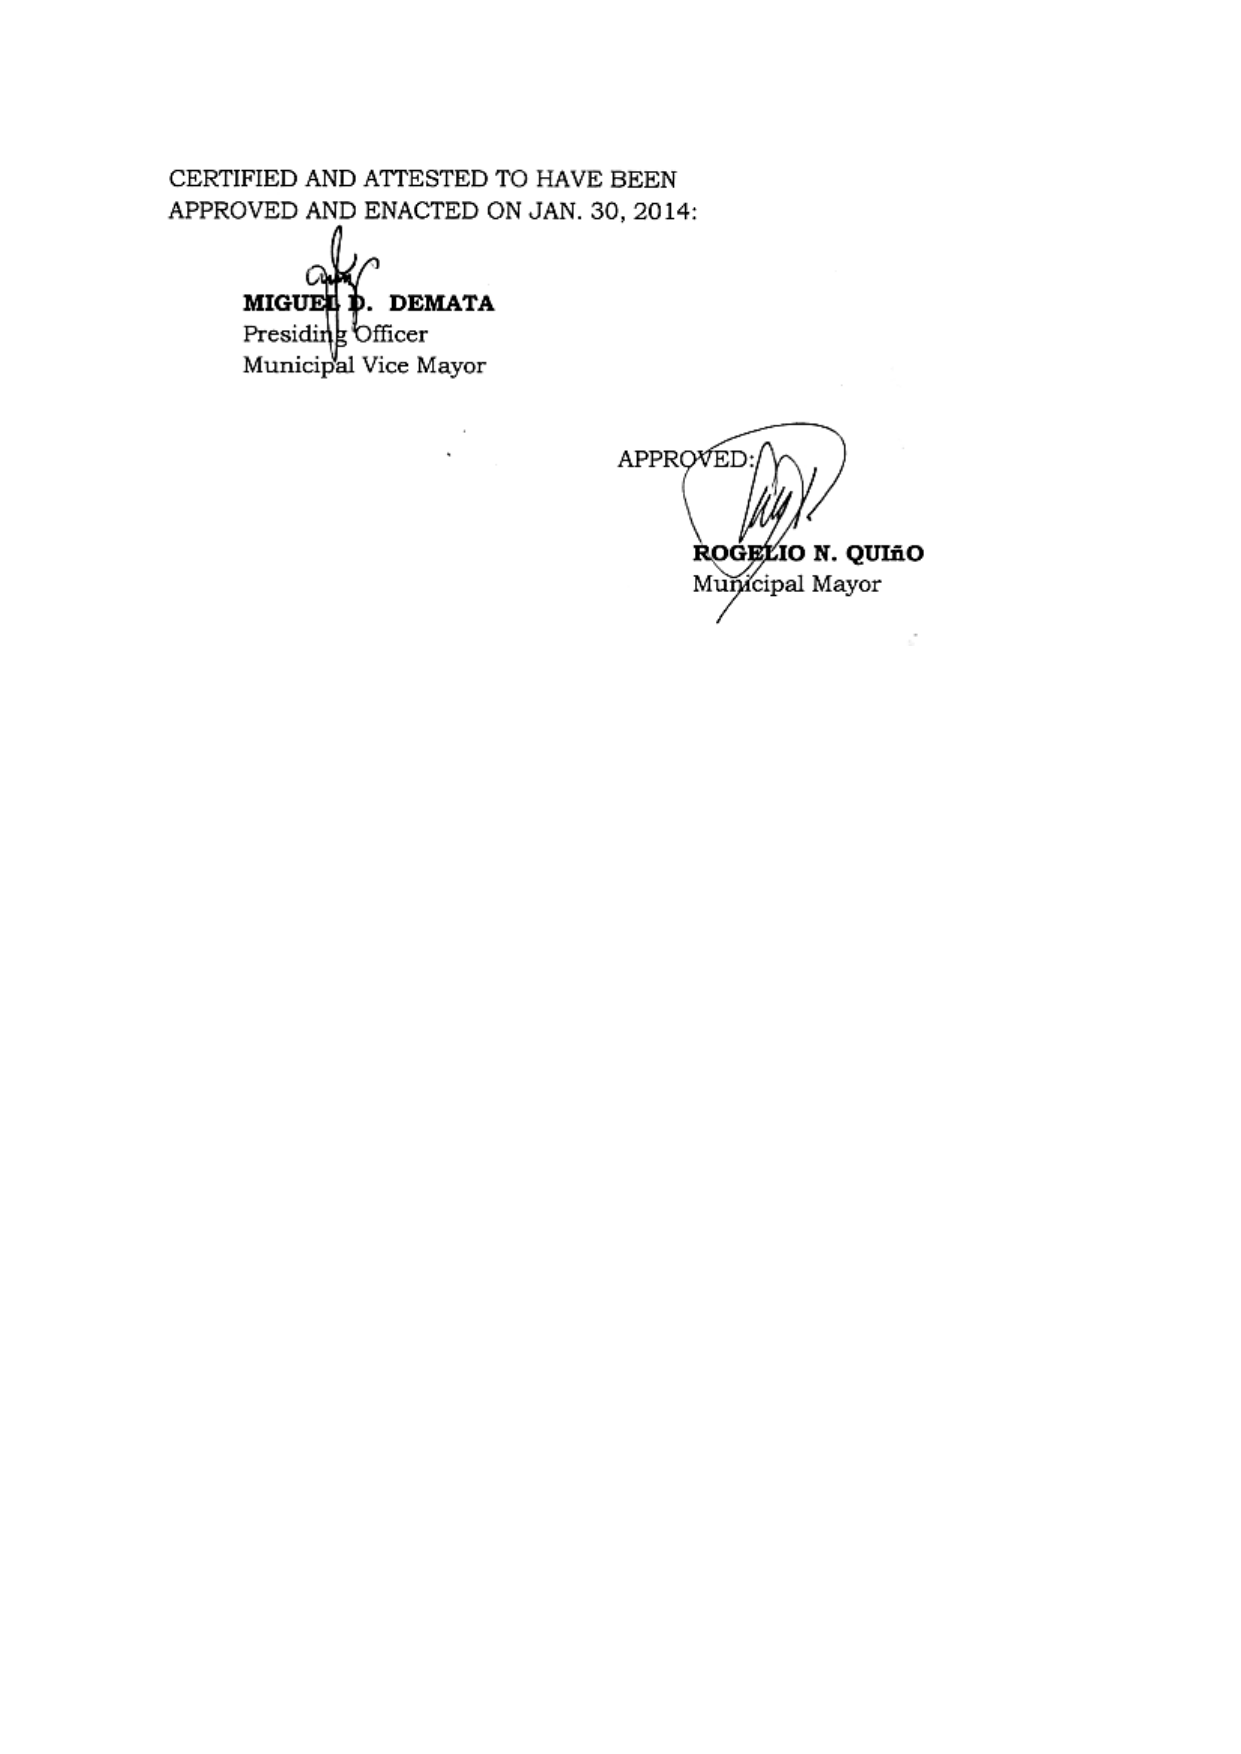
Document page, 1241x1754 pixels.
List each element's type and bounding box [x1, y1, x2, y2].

picture [150, 149, 963, 646]
